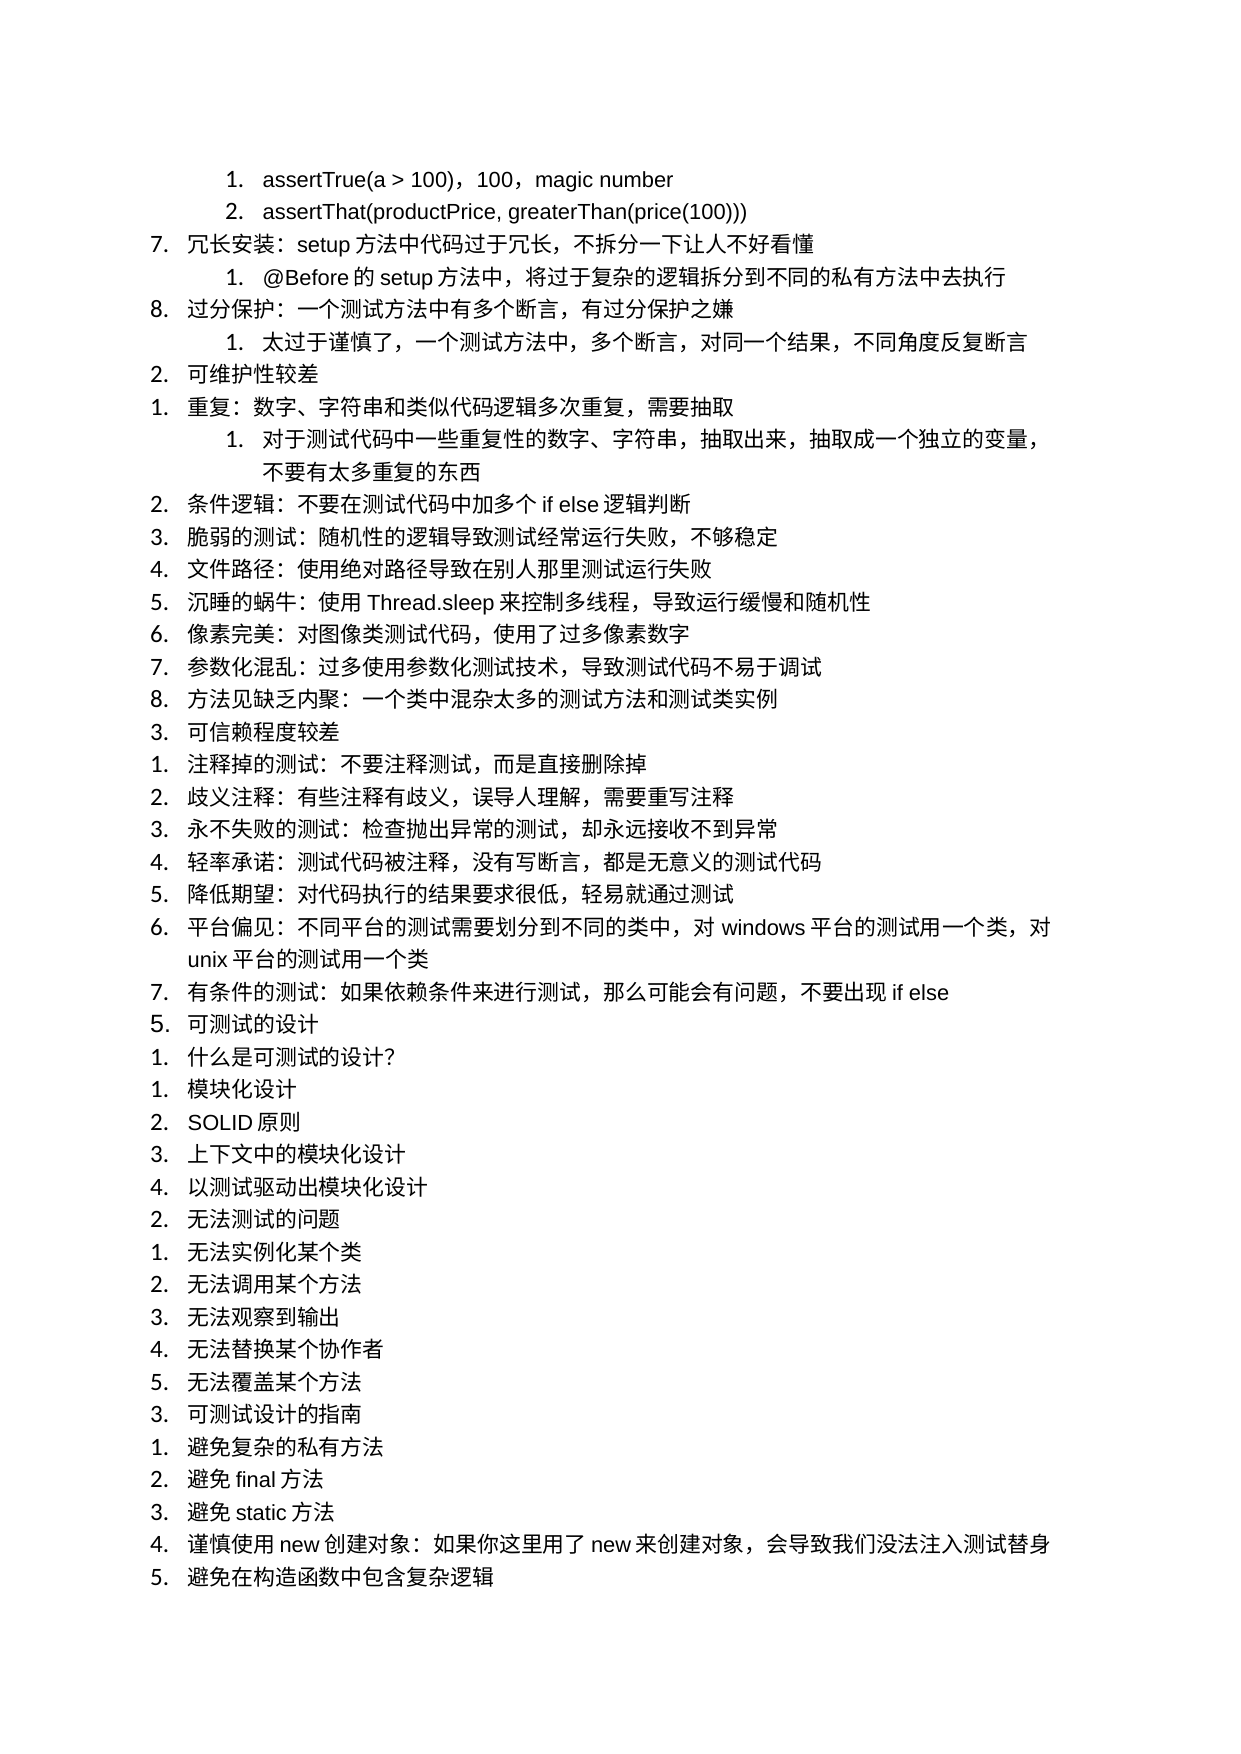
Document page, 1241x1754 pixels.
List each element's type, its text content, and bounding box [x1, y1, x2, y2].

list 沉睡的蜗牛：使用Thread.sleep来控制多线程，导致运行缓慢和随机性 [150, 584, 1053, 617]
list 无法调用某个方法 [150, 1267, 1053, 1299]
list @Before的setup方法中，将过于复杂的逻辑拆分到不同的私有方法中去执行 [225, 259, 1053, 292]
list 像素完美：对图像类测试代码，使用了过多像素数字 [150, 617, 1053, 649]
list 可测试设计的指南 [150, 1397, 1053, 1429]
list SOLID原则 [150, 1104, 1053, 1137]
list 条件逻辑：不要在测试代码中加多个if else逻辑判断 [150, 487, 1053, 519]
list 无法替换某个协作者 [150, 1332, 1053, 1364]
list 文件路径：使用绝对路径导致在别人那里测试运行失败 [150, 552, 1053, 584]
list 无法实例化某个类 [150, 1234, 1053, 1267]
list 以测试驱动出模块化设计 [150, 1169, 1053, 1202]
list 轻率承诺：测试代码被注释，没有写断言，都是无意义的测试代码 [150, 844, 1053, 877]
list 什么是可测试的设计？ [150, 1039, 1053, 1072]
list 无法测试的问题 [150, 1202, 1053, 1234]
list 重复：数字、字符串和类似代码逻辑多次重复，需要抽取 [150, 389, 1053, 422]
list 上下文中的模块化设计 [150, 1137, 1053, 1169]
list assertTrue(a > 100)，100，magic number [225, 162, 1053, 194]
list 无法观察到输出 [150, 1299, 1053, 1332]
list 永不失败的测试：检查抛出异常的测试，却永远接收不到异常 [150, 812, 1053, 844]
list 对于测试代码中一些重复性的数字、字符串，抽取出来，抽取成一个独立的变量，不要有太多重复的东西 [225, 422, 1053, 487]
list 避免final方法 [150, 1462, 1053, 1494]
list 可测试的设计 [150, 1007, 1053, 1039]
list 模块化设计 [150, 1072, 1053, 1104]
list 平台偏见：不同平台的测试需要划分到不同的类中，对windows平台的测试用一个类，对unix平台的测试用一个类 [150, 909, 1053, 974]
list 方法见缺乏内聚：一个类中混杂太多的测试方法和测试类实例 [150, 682, 1053, 714]
list 有条件的测试：如果依赖条件来进行测试，那么可能会有问题，不要出现if else [150, 974, 1053, 1007]
list 无法覆盖某个方法 [150, 1364, 1053, 1397]
list 脆弱的测试：随机性的逻辑导致测试经常运行失败，不够稳定 [150, 519, 1053, 552]
list 注释掉的测试：不要注释测试，而是直接删除掉 [150, 747, 1053, 779]
list 参数化混乱：过多使用参数化测试技术，导致测试代码不易于调试 [150, 649, 1053, 682]
list 避免在构造函数中包含复杂逻辑 [150, 1559, 1053, 1592]
list 可信赖程度较差 [150, 714, 1053, 747]
list 降低期望：对代码执行的结果要求很低，轻易就通过测试 [150, 877, 1053, 909]
list 冗长安装：setup方法中代码过于冗长，不拆分一下让人不好看懂 [150, 227, 1053, 259]
list 太过于谨慎了，一个测试方法中，多个断言，对同一个结果，不同角度反复断言 [225, 324, 1053, 357]
list 谨慎使用new创建对象：如果你这里用了new来创建对象，会导致我们没法注入测试替身 [150, 1527, 1053, 1559]
list 歧义注释：有些注释有歧义，误导人理解，需要重写注释 [150, 779, 1053, 812]
list 可维护性较差 [150, 357, 1053, 389]
list 避免复杂的私有方法 [150, 1429, 1053, 1462]
list 避免static方法 [150, 1494, 1053, 1527]
list 过分保护：一个测试方法中有多个断言，有过分保护之嫌 [150, 292, 1053, 324]
list assertThat(productPrice, greaterThan(price(100))) [225, 194, 1053, 227]
